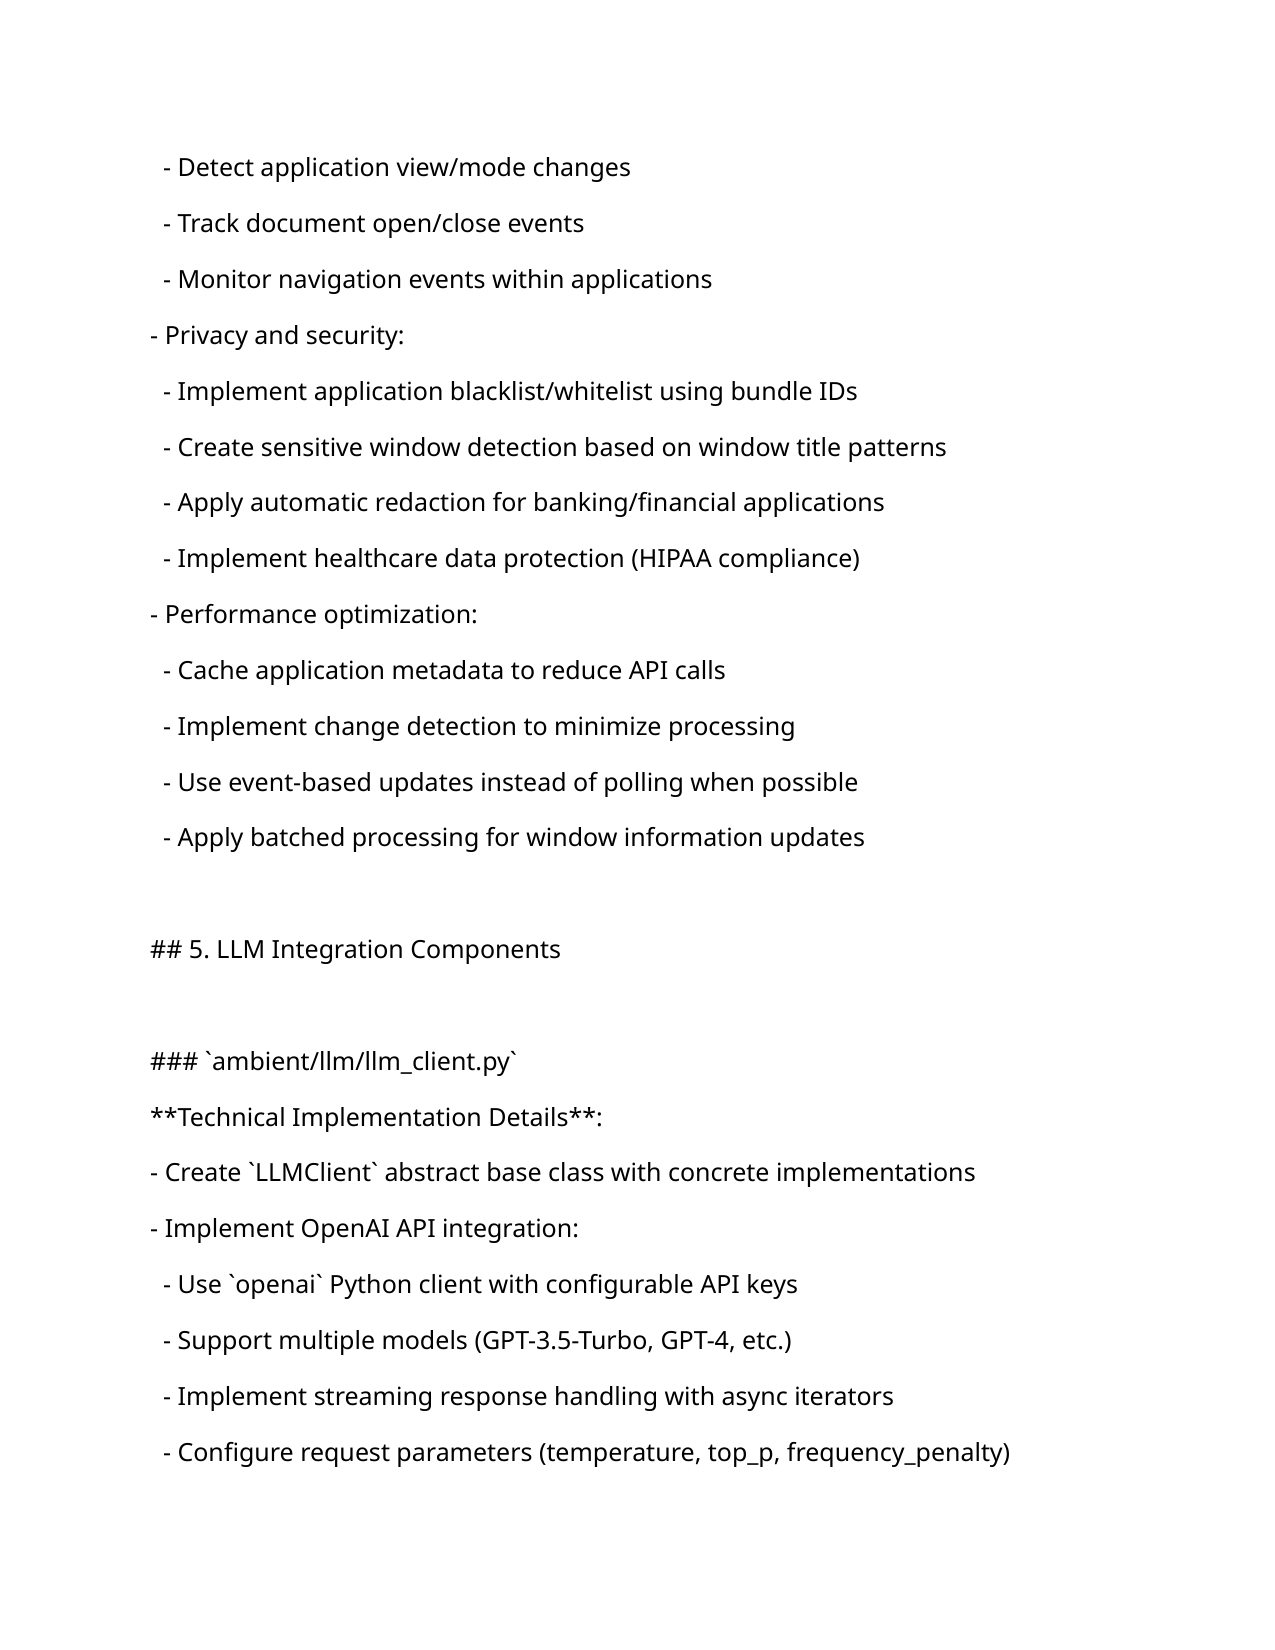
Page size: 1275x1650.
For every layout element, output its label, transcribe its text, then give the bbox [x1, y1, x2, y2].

text - Cache application metadata to reduce API calls [150, 652, 1125, 687]
text - Performance optimization: [150, 597, 1125, 631]
text - Privacy and security: [150, 317, 1125, 352]
text - Use `openai` Python client with configurable API keys [150, 1267, 1125, 1301]
text ## 5. LLM Integration Components [150, 932, 1125, 966]
text - Apply automatic redaction for banking/financial applications [150, 485, 1125, 519]
text **Technical Implementation Details**: [150, 1099, 1125, 1133]
text - Implement streaming response handling with async iterators [150, 1378, 1125, 1412]
text - Support multiple models (GPT-3.5-Turbo, GPT-4, etc.) [150, 1322, 1125, 1357]
text - Create sensitive window detection based on window title patterns [150, 429, 1125, 463]
text - Configure request parameters (temperature, top_p, frequency_penalty) [150, 1434, 1125, 1468]
text - Track document open/close events [150, 206, 1125, 240]
text - Implement OpenAI API integration: [150, 1211, 1125, 1245]
text - Implement application blacklist/whitelist using bundle IDs [150, 373, 1125, 407]
text - Use event-based updates instead of polling when possible [150, 764, 1125, 798]
text - Monitor navigation events within applications [150, 262, 1125, 296]
text - Apply batched processing for window information updates [150, 820, 1125, 854]
text - Create `LLMClient` abstract base class with concrete implementations [150, 1155, 1125, 1189]
text - Implement healthcare data protection (HIPAA compliance) [150, 541, 1125, 575]
text - Detect application view/mode changes [150, 150, 1125, 184]
text ### `ambient/llm/llm_client.py` [150, 1043, 1125, 1077]
text - Implement change detection to minimize processing [150, 708, 1125, 742]
